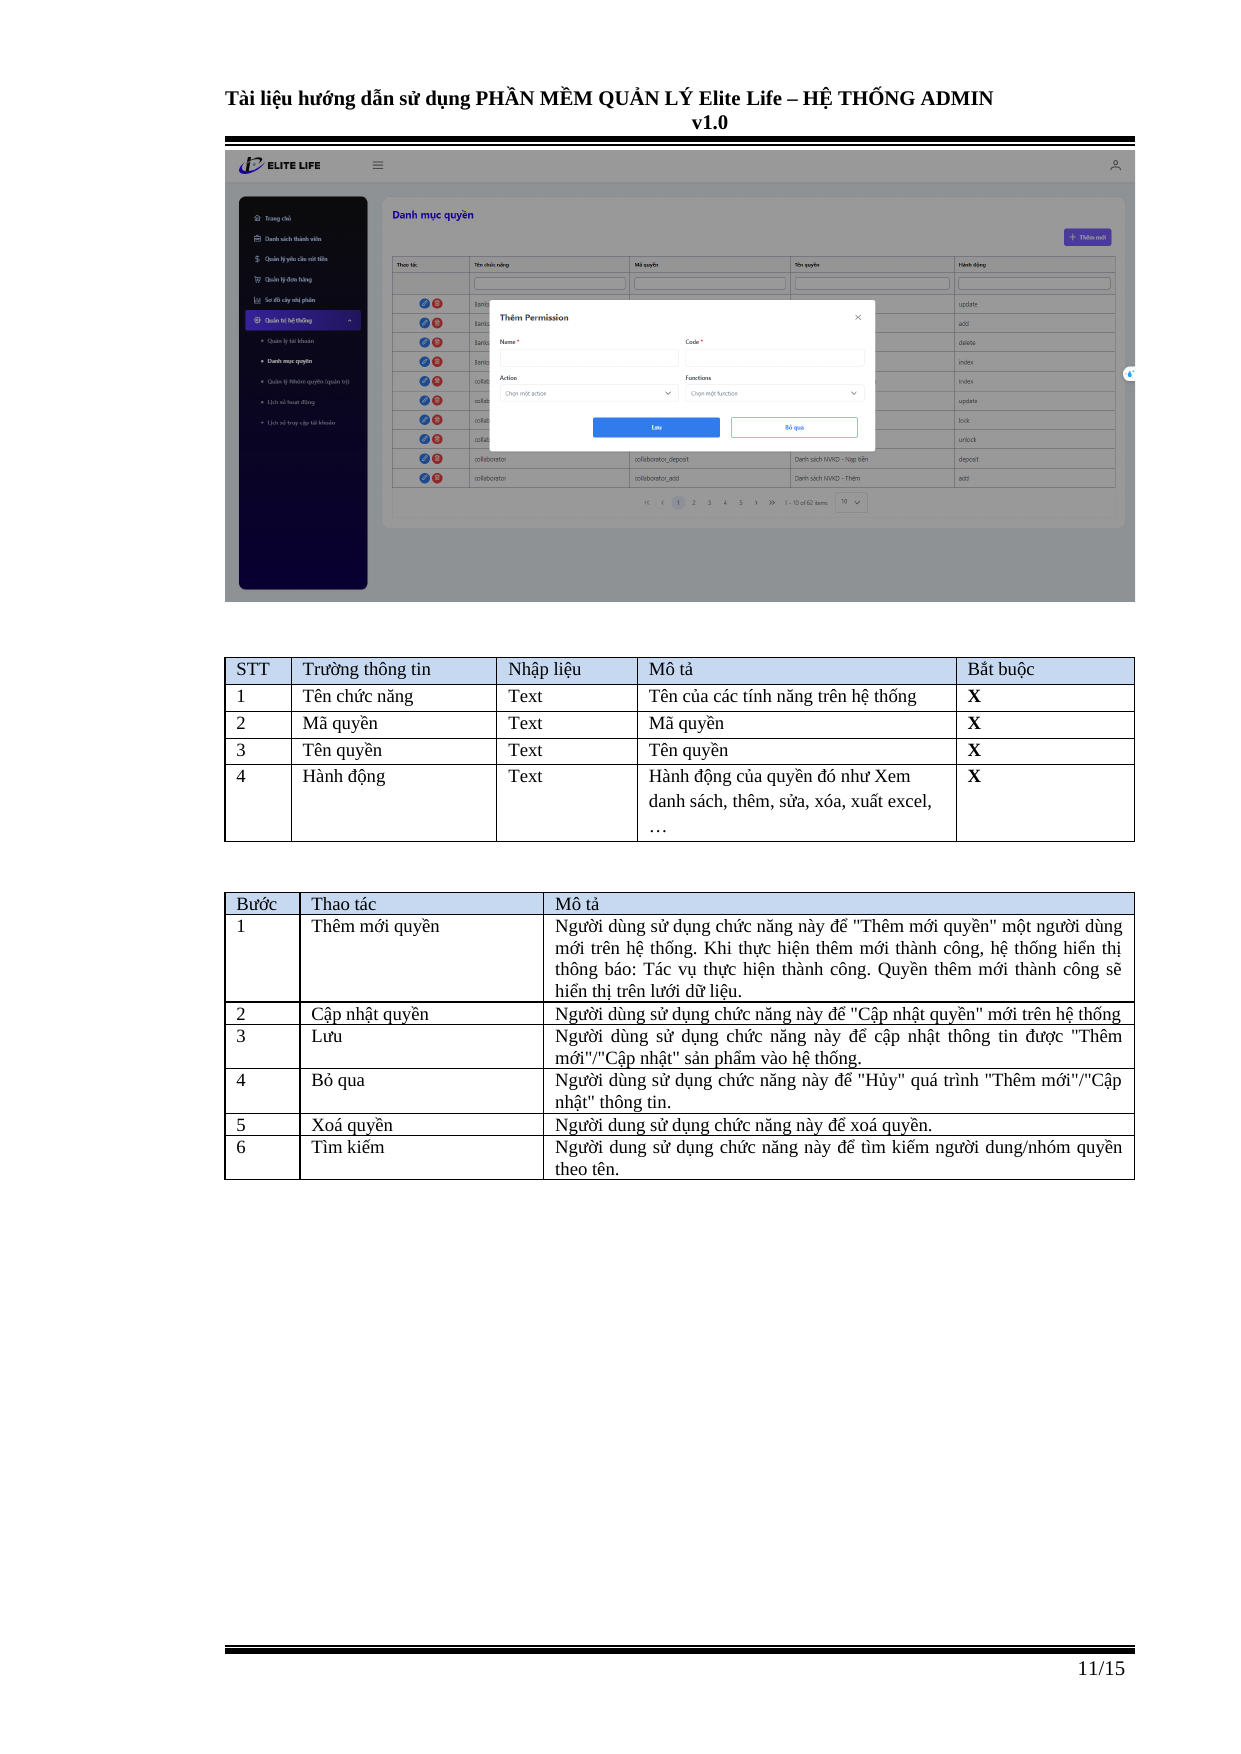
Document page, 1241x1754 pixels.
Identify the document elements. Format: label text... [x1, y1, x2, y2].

table_header Trường thông tin [292, 658, 496, 684]
table_cell Người dùng sử dụng chức năng này để "Cập nhật quyền" mới trên hệ thống [544, 1003, 1134, 1024]
table_cell Tên quyền [292, 739, 496, 764]
table_cell 1 [226, 685, 291, 711]
table_cell Người dùng sử dụng chức năng này để cập nhật thông tin được "Thêm mới"/"Cập nhật" sản phẩm vào hệ thống. [544, 1025, 1134, 1068]
table_cell 1 [226, 915, 299, 1001]
table_cell Người dùng sử dụng chức năng này để "Thêm mới quyền" một người dùng mới trên hệ thống. Khi thực hiện thêm mới thành công, hệ thống hiển thị thông báo: Tác vụ thực hiện thành công. Quyền thêm mới thành công sẽ hiển thị trên lưới dữ liệu. [544, 915, 1134, 1001]
table_header Mô tả [544, 893, 1134, 914]
table_cell 3 [226, 1025, 299, 1068]
table_cell Hành động của quyền đó như Xem danh sách, thêm, sửa, xóa, xuất excel,… [638, 765, 956, 841]
table_header Mô tả [638, 658, 956, 684]
table_header Nhập liệu [497, 658, 637, 684]
table_cell 4 [226, 765, 291, 841]
table_cell Bỏ qua [301, 1069, 543, 1112]
table_cell Mã quyền [638, 712, 956, 737]
table_cell Hành động [292, 765, 496, 841]
table_cell 4 [226, 1069, 299, 1112]
table_cell 6 [226, 1136, 299, 1179]
table_header Bước [226, 893, 299, 914]
table_cell Người dung sử dụng chức năng này để tìm kiếm người dung/nhóm quyền theo tên. [544, 1136, 1134, 1179]
table_header STT [226, 658, 291, 684]
table_cell Text [497, 712, 637, 737]
table_cell Tên của các tính năng trên hệ thống [638, 685, 956, 711]
table_cell Tìm kiếm [301, 1136, 543, 1179]
picture [225, 150, 1136, 602]
table_cell Mã quyền [292, 712, 496, 737]
table_header Bắt buộc [957, 658, 1134, 684]
table_cell Cập nhật quyền [301, 1003, 543, 1024]
table_cell X [957, 685, 1134, 711]
table_cell Thêm mới quyền [301, 915, 543, 1001]
table_cell X [957, 712, 1134, 737]
table_cell Lưu [301, 1025, 543, 1068]
table_cell 2 [226, 1003, 299, 1024]
table_cell Tên chức năng [292, 685, 496, 711]
table_cell 3 [226, 739, 291, 764]
table_cell 5 [226, 1114, 299, 1135]
table_cell X [957, 765, 1134, 841]
table_cell 2 [226, 712, 291, 737]
table_cell Tên quyền [638, 739, 956, 764]
table_cell Text [497, 685, 637, 711]
table_cell Người dung sử dụng chức năng này để xoá quyền. [544, 1114, 1134, 1135]
table_header Thao tác [301, 893, 543, 914]
table_cell Text [497, 739, 637, 764]
table_cell Người dùng sử dụng chức năng này để "Hủy" quá trình "Thêm mới"/"Cập nhật" thông tin. [544, 1069, 1134, 1112]
table_cell Text [497, 765, 637, 841]
table_cell X [957, 739, 1134, 764]
table_cell Xoá quyền [301, 1114, 543, 1135]
